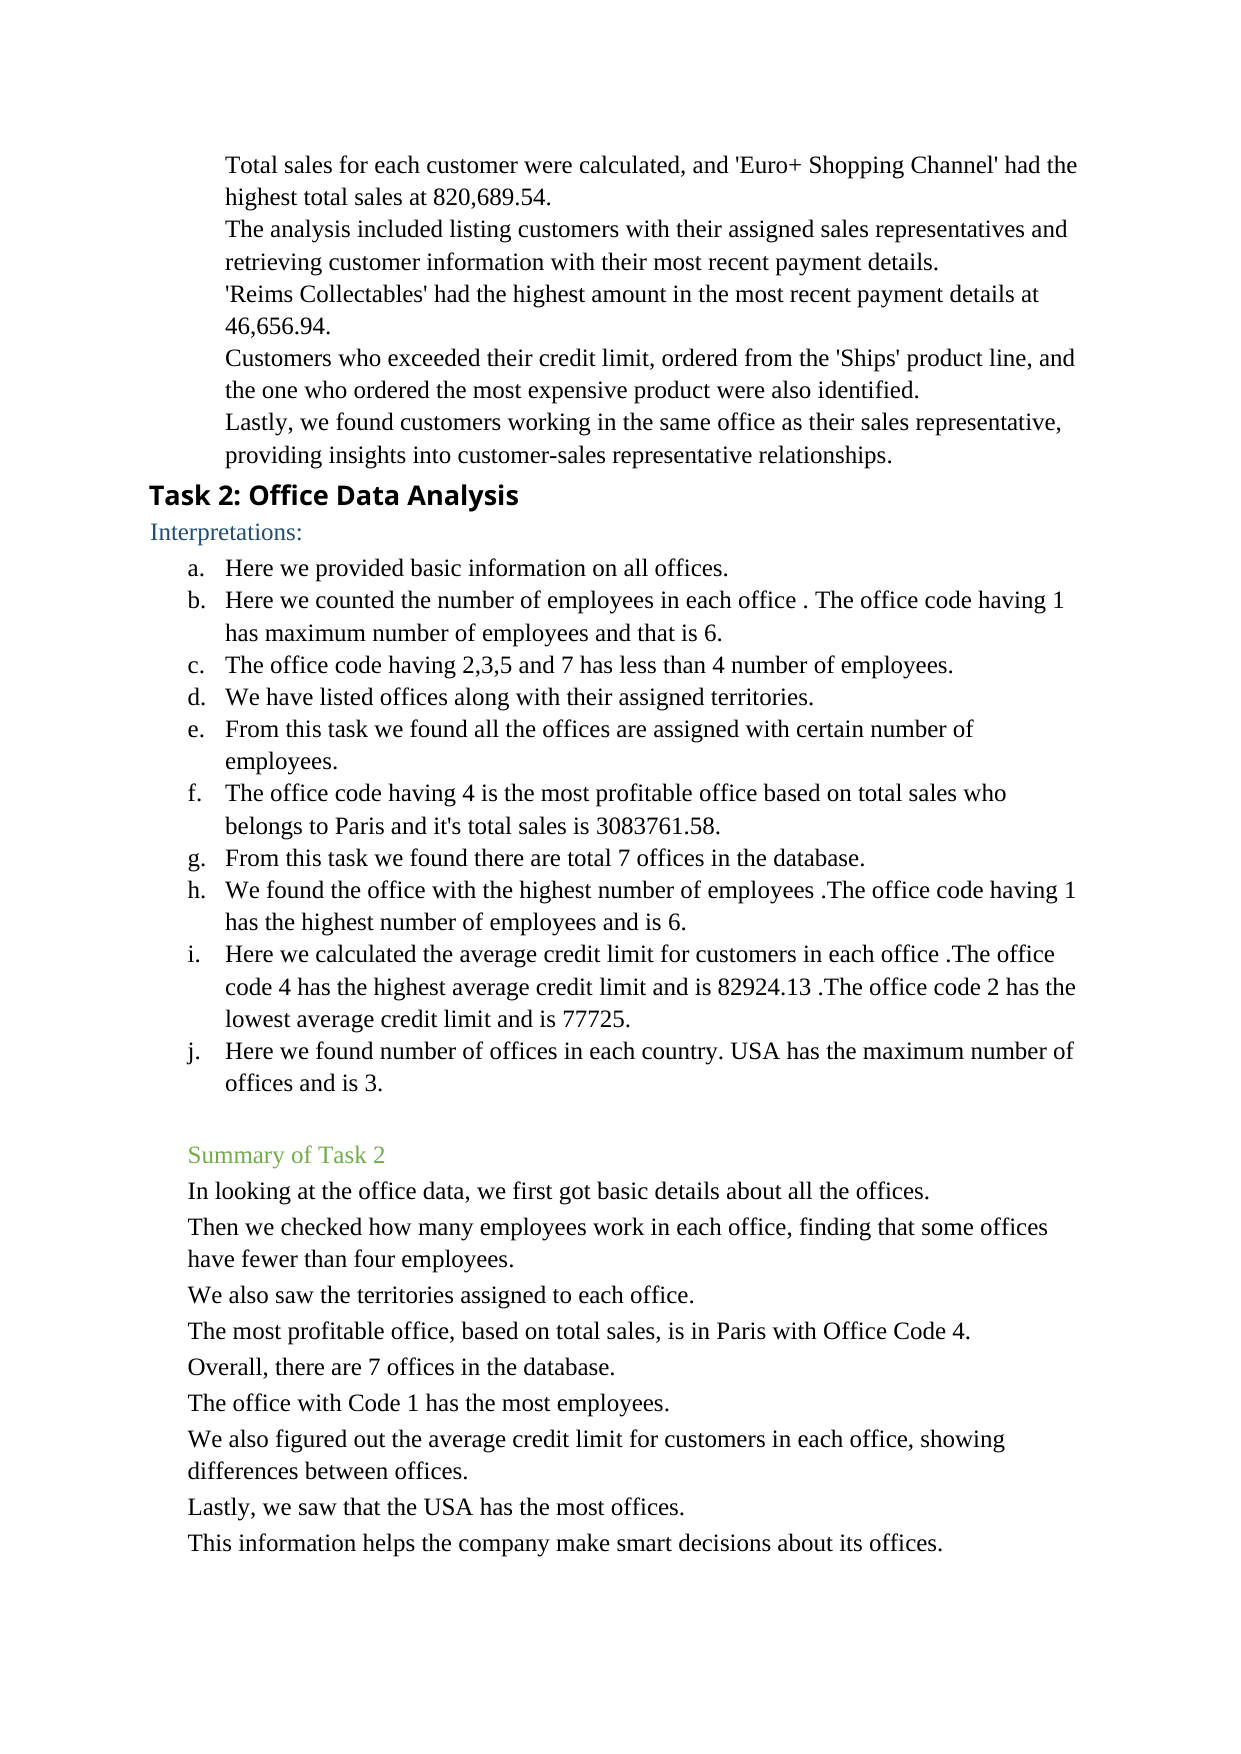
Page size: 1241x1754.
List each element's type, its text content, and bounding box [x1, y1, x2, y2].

text Summary of Task 2 [187, 1140, 1089, 1169]
list From this task we found all the offices are assigned with certain number of employees. [187, 714, 1089, 775]
list From this task we found there are total 7 offices in the database. [187, 843, 1089, 872]
text The most profitable office, based on total sales, is in Paris with Office Code 4. [187, 1316, 1089, 1345]
text Overall, there are 7 offices in the database. [187, 1352, 1089, 1381]
list Here we counted the number of employees in each office . The office code having 1 has maximum number of employees and that is 6. [187, 585, 1089, 646]
list Customers who exceeded their credit limit, ordered from the 'Ships' product line, and the one who ordered the most expensive product were also identified. [225, 343, 1089, 404]
list The analysis included listing customers with their assigned sales representatives and retrieving customer information with their most recent payment details. [225, 214, 1089, 275]
list We have listed offices along with their assigned territories. [187, 682, 1089, 711]
list 'Reims Collectables' had the highest amount in the most recent payment details at 46,656.94. [225, 279, 1089, 340]
subtitle Task 2: Office Data Analysis [148, 476, 1089, 513]
text Then we checked how many employees work in each office, finding that some offices have fewer than four employees. [187, 1212, 1089, 1273]
list Here we calculated the average credit limit for customers in each office .The office code 4 has the highest average credit limit and is 82924.13 .The office code 2 has the lowest average credit limit and is 77725. [187, 939, 1089, 1033]
list The office code having 2,3,5 and 7 has less than 4 number of employees. [187, 650, 1089, 678]
text Lastly, we saw that the USA has the most offices. [187, 1492, 1089, 1521]
text We also saw the territories assigned to each office. [187, 1280, 1089, 1309]
text We also figured out the average credit limit for customers in each office, showing differences between offices. [187, 1424, 1089, 1485]
text This information helps the company make smart decisions about its offices. [187, 1528, 1089, 1557]
text In looking at the office data, we first got basic details about all the offices. [187, 1176, 1089, 1205]
text Interpretations: [150, 517, 1089, 546]
text The office with Code 1 has the most employees. [187, 1388, 1089, 1417]
list Lastly, we found customers working in the same office as their sales representative, providing insights into customer-sales representative relationships. [225, 407, 1089, 468]
list Here we provided basic information on all offices. [187, 553, 1089, 582]
list We found the office with the highest number of employees .The office code having 1 has the highest number of employees and is 6. [187, 875, 1089, 936]
list The office code having 4 is the most profitable office based on total sales who belongs to Paris and it's total sales is 3083761.58. [187, 778, 1089, 839]
list Here we found number of offices in each country. USA has the maximum number of offices and is 3. [187, 1036, 1089, 1097]
list Total sales for each customer were calculated, and 'Euro+ Shopping Channel' had the highest total sales at 820,689.54. [225, 150, 1089, 211]
